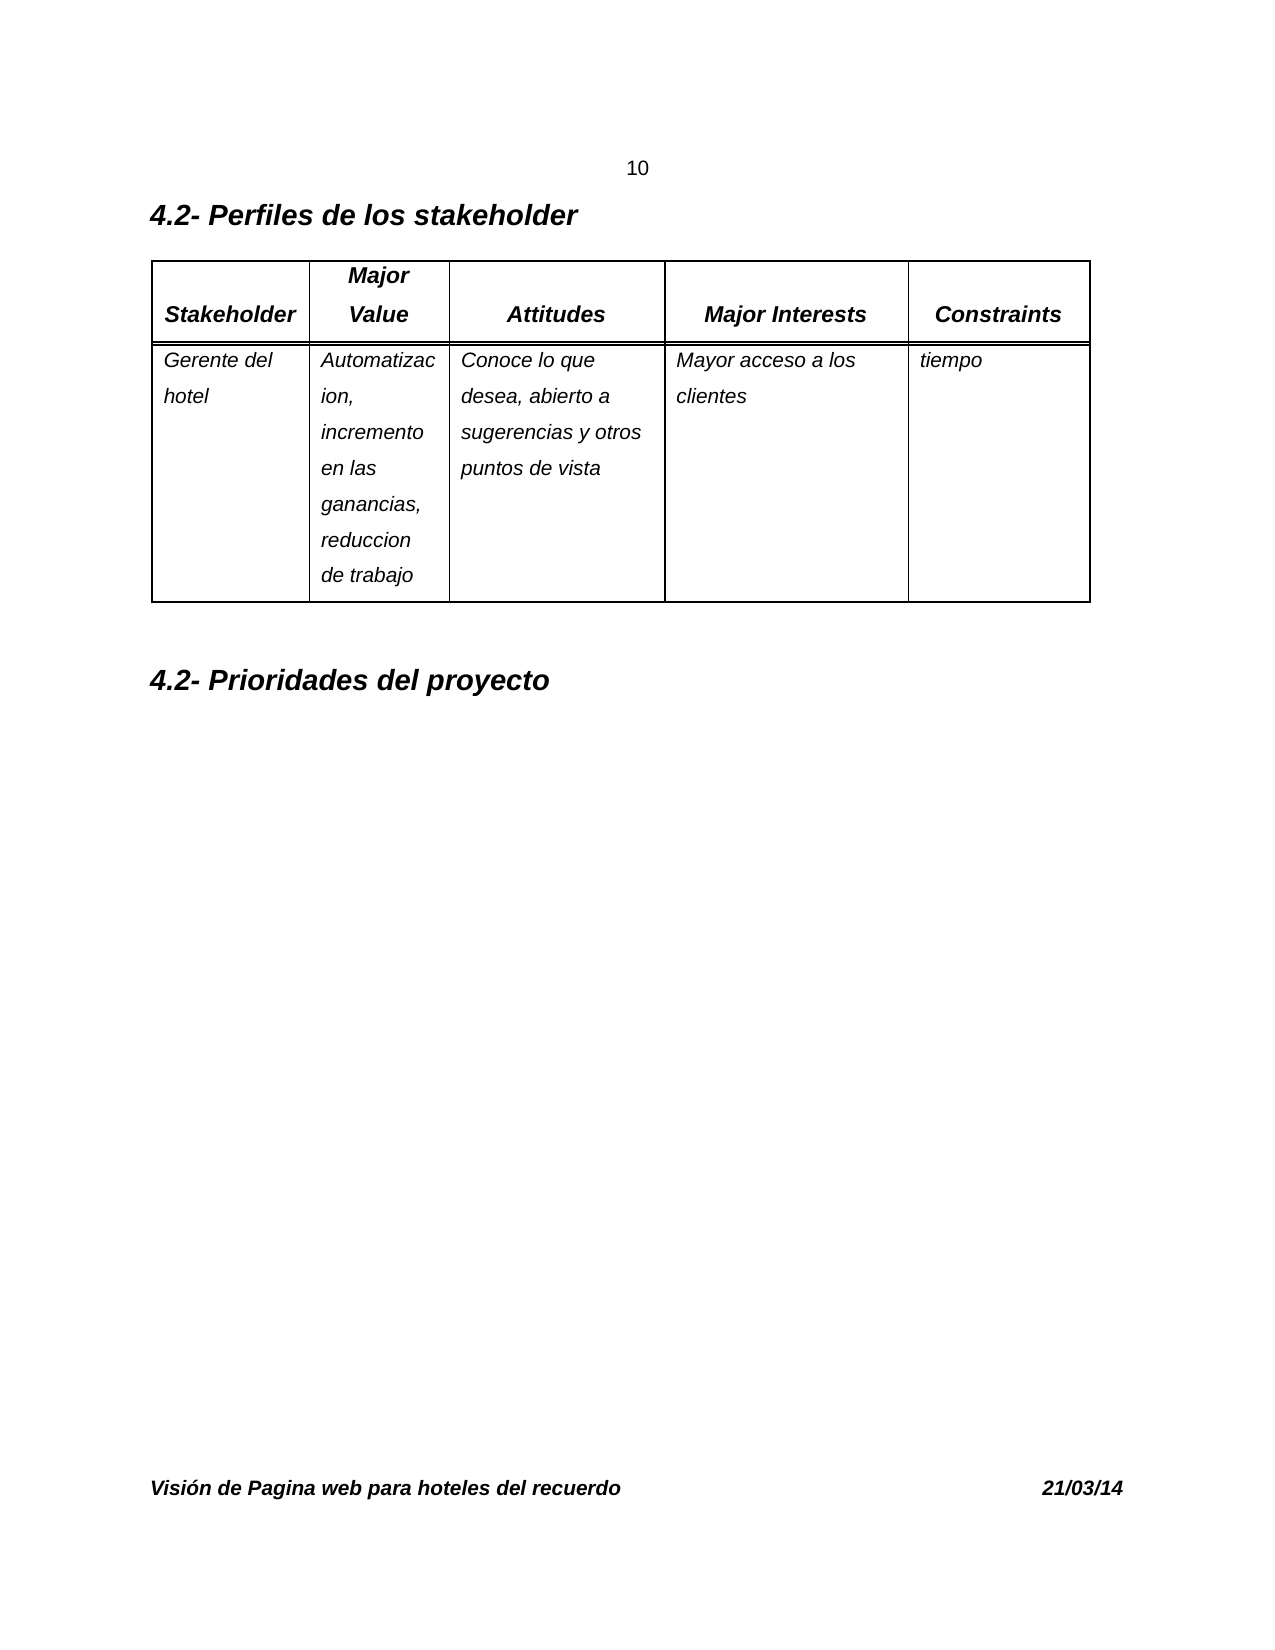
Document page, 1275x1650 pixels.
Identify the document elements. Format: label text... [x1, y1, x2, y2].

table_header Major Interests [666, 262, 908, 341]
text 4.2- Perfiles de los stakeholder [150, 198, 1125, 231]
table_cell Conoce lo que desea, abierto a sugerencias y otros puntos de vista [450, 346, 664, 601]
text 4.2- Prioridades del proyecto [150, 663, 1125, 697]
table_header Attitudes [450, 262, 664, 341]
table_header Constraints [909, 262, 1089, 341]
table_cell Mayor acceso a los clientes [666, 346, 908, 601]
table_header Stakeholder [153, 262, 309, 341]
table_cell Gerente del hotel [153, 346, 309, 601]
table_header Major Value [310, 262, 449, 341]
table_cell tiempo [909, 346, 1089, 601]
table_cell Automatizacion, incremento en las ganancias, reduccion de trabajo [310, 346, 449, 601]
